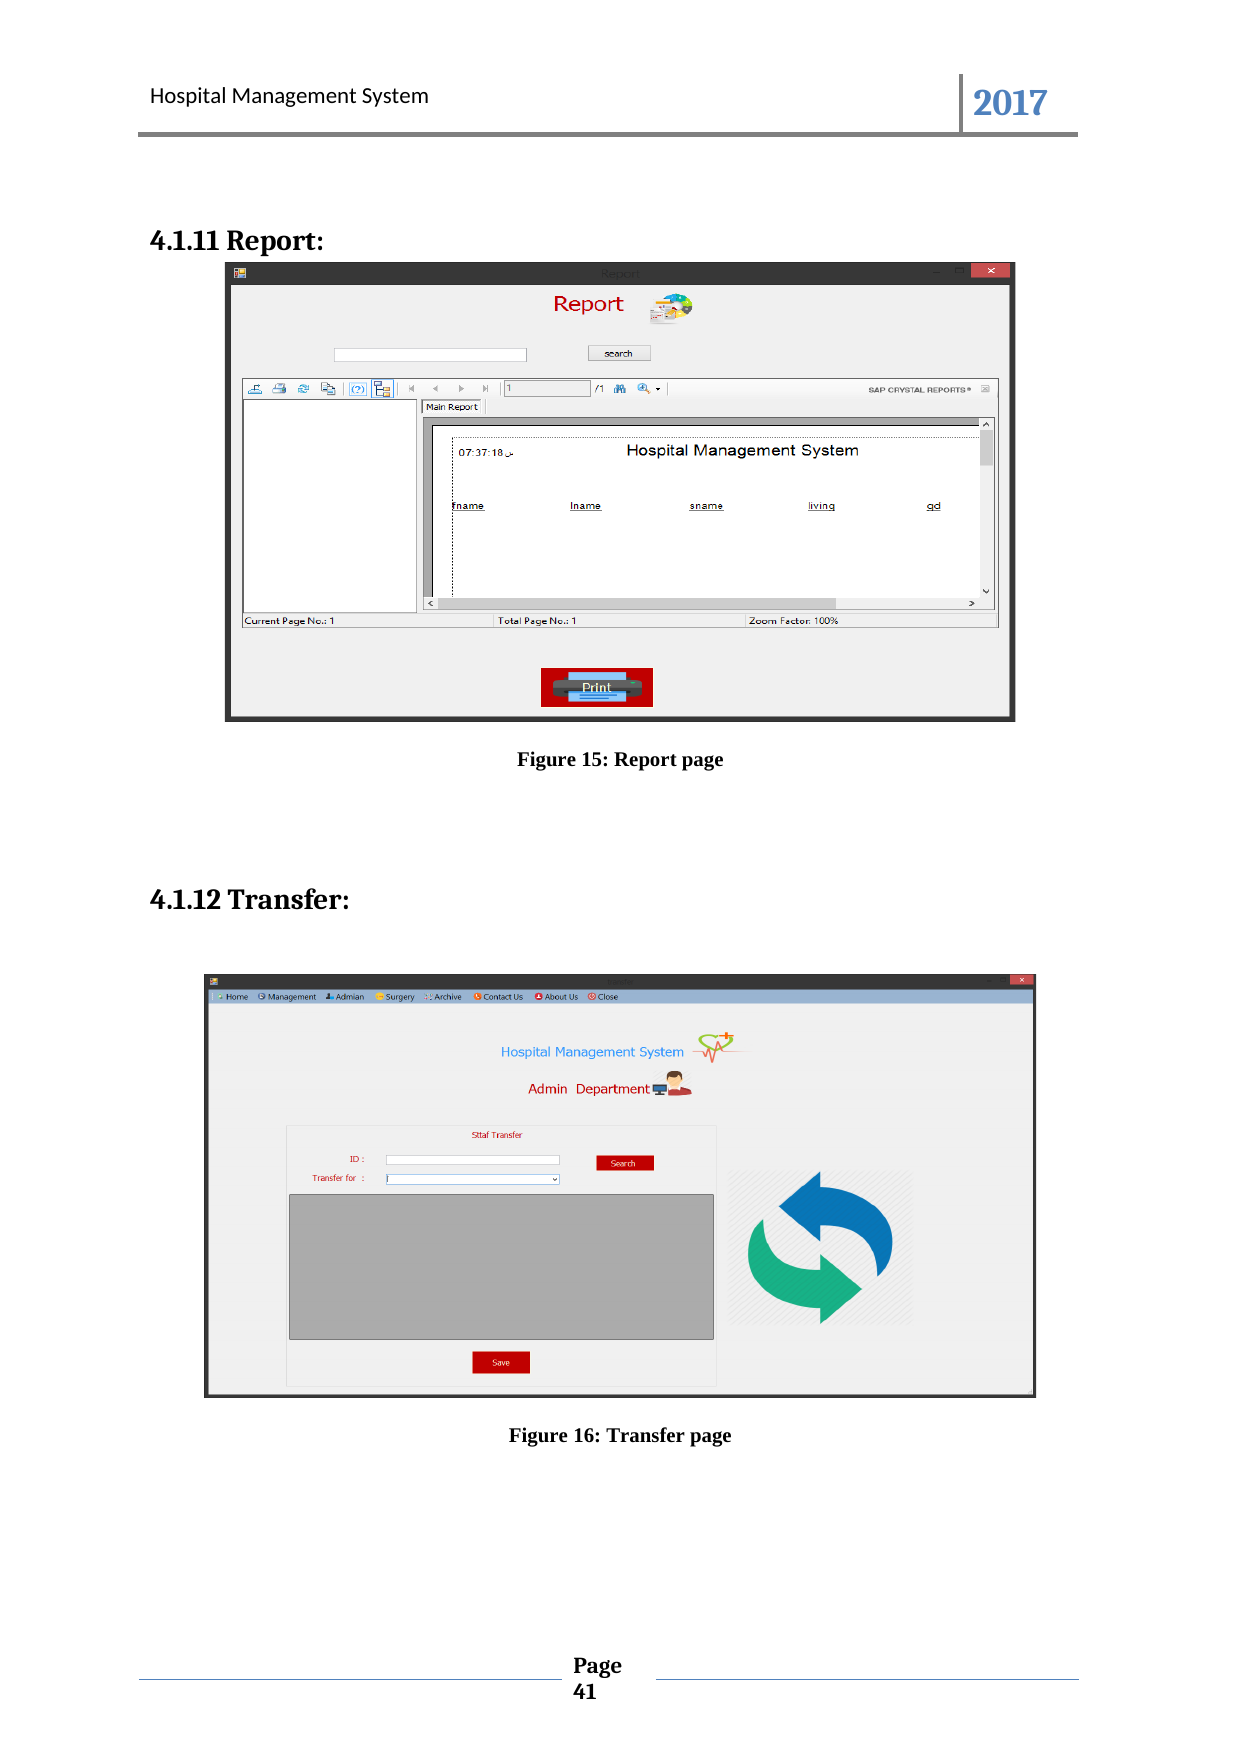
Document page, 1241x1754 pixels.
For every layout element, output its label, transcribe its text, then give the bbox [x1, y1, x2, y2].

subtitle 4.1.12 Transfer: [150, 883, 1090, 916]
picture [224, 262, 1016, 722]
text Figure 16: Transfer page [150, 1422, 1090, 1447]
subtitle 4.1.11 Report: [150, 224, 1090, 257]
picture [204, 974, 1037, 1398]
text Figure 15: Report page [150, 746, 1090, 771]
